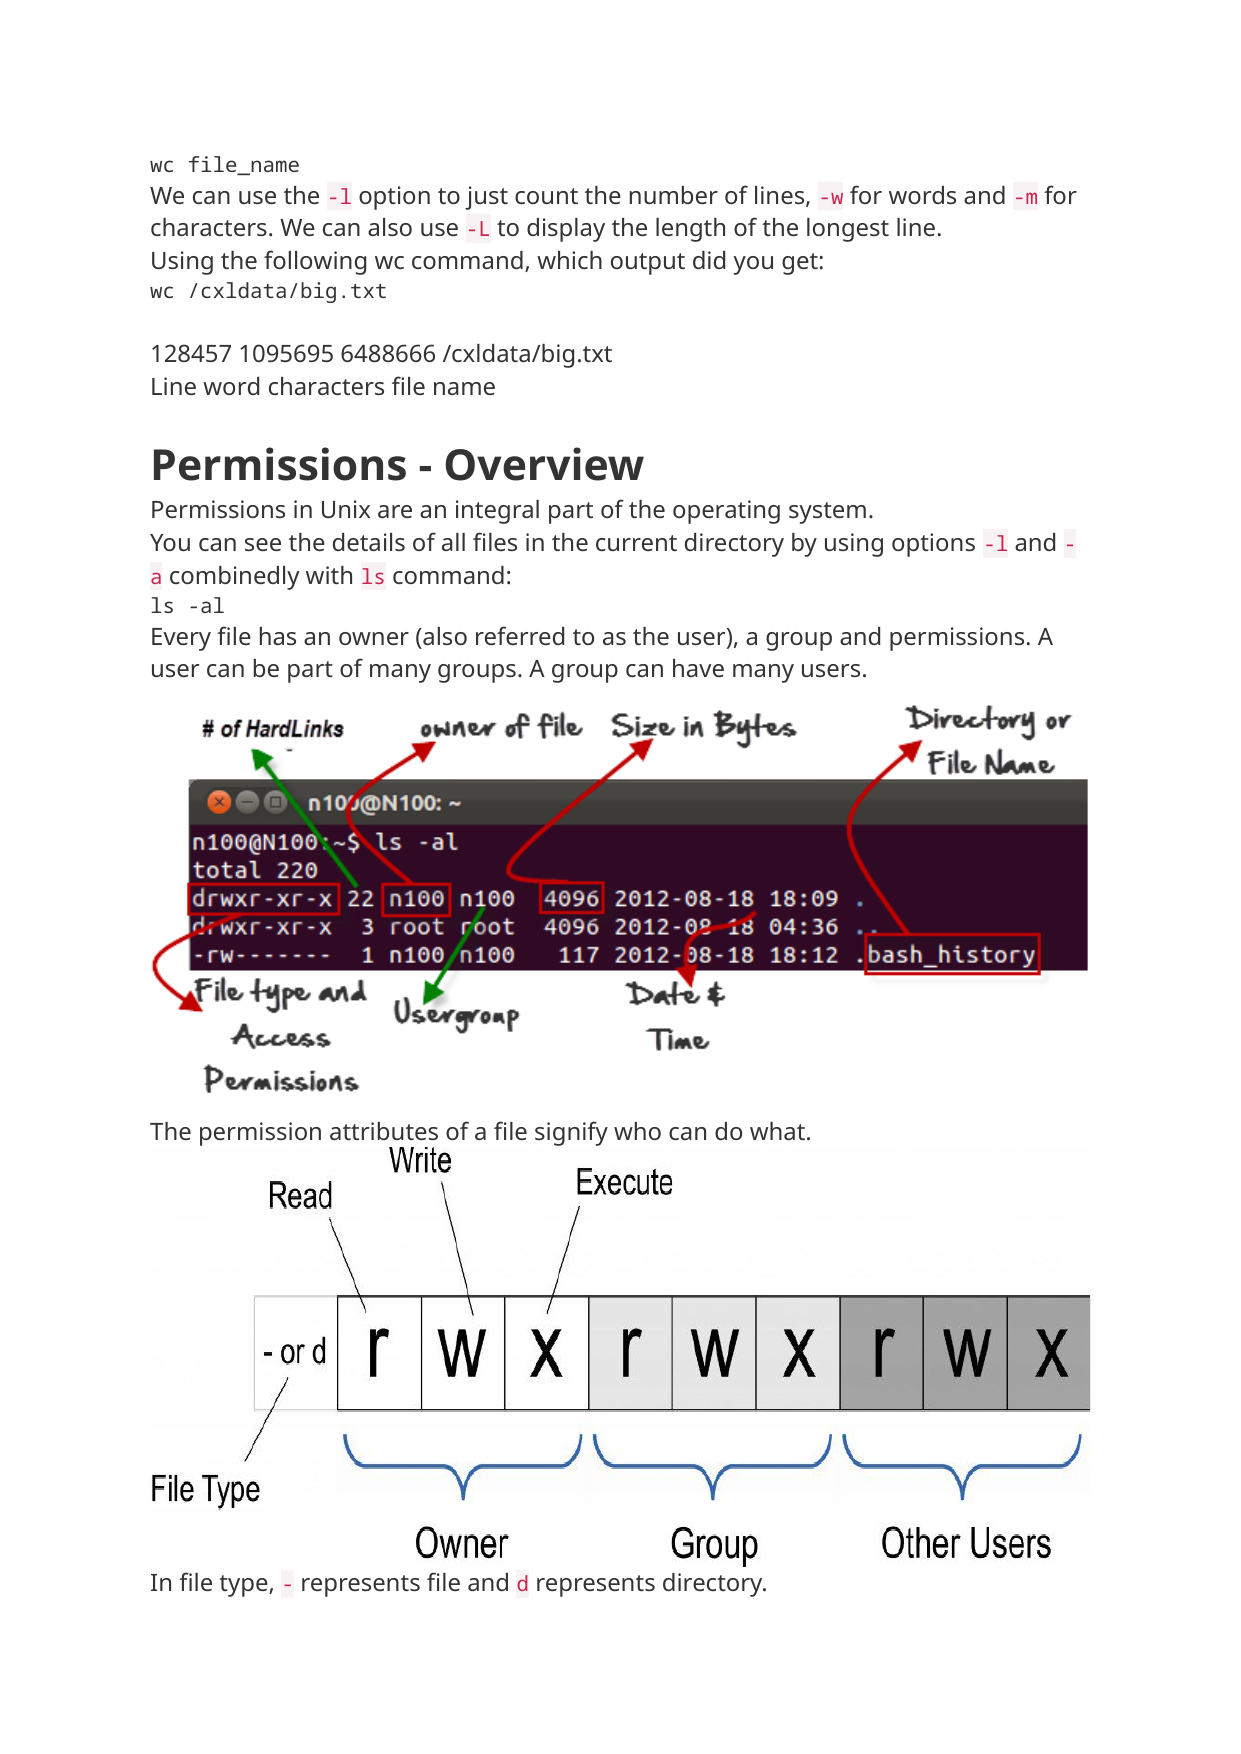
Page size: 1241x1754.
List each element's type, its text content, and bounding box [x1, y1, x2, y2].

text Every file has an owner (also referred to as the user), a group and permissions. A user can be part of many groups. A group can have many users. [150, 619, 1090, 685]
text You can see the details of all files in the current directory by using options -l and -a combinedly with ls command: [150, 526, 1090, 591]
text Line word characters file name [150, 370, 1090, 402]
text The permission attributes of a file signify who can do what. [150, 1114, 1090, 1147]
text In file type, - represents file and d represents directory. [150, 1567, 1090, 1599]
text We can use the -l option to just count the number of lines, -w for words and -m for characters. We can also use -L to display the length of the longest line. [150, 178, 1090, 244]
text Using the following wc command, which output did you get: [150, 244, 1090, 276]
picture [150, 1147, 1091, 1567]
text 128457 1095695 6488666 /cxldata/big.txt [150, 337, 1090, 370]
text Permissions in Unix are an integral part of the operating system. [150, 493, 1090, 526]
text ls -al [150, 591, 1090, 619]
text wc file_name [150, 150, 1090, 178]
picture [150, 684, 1088, 1115]
text wc /cxldata/big.txt [150, 276, 1090, 305]
text Permissions - Overview [150, 435, 1090, 493]
